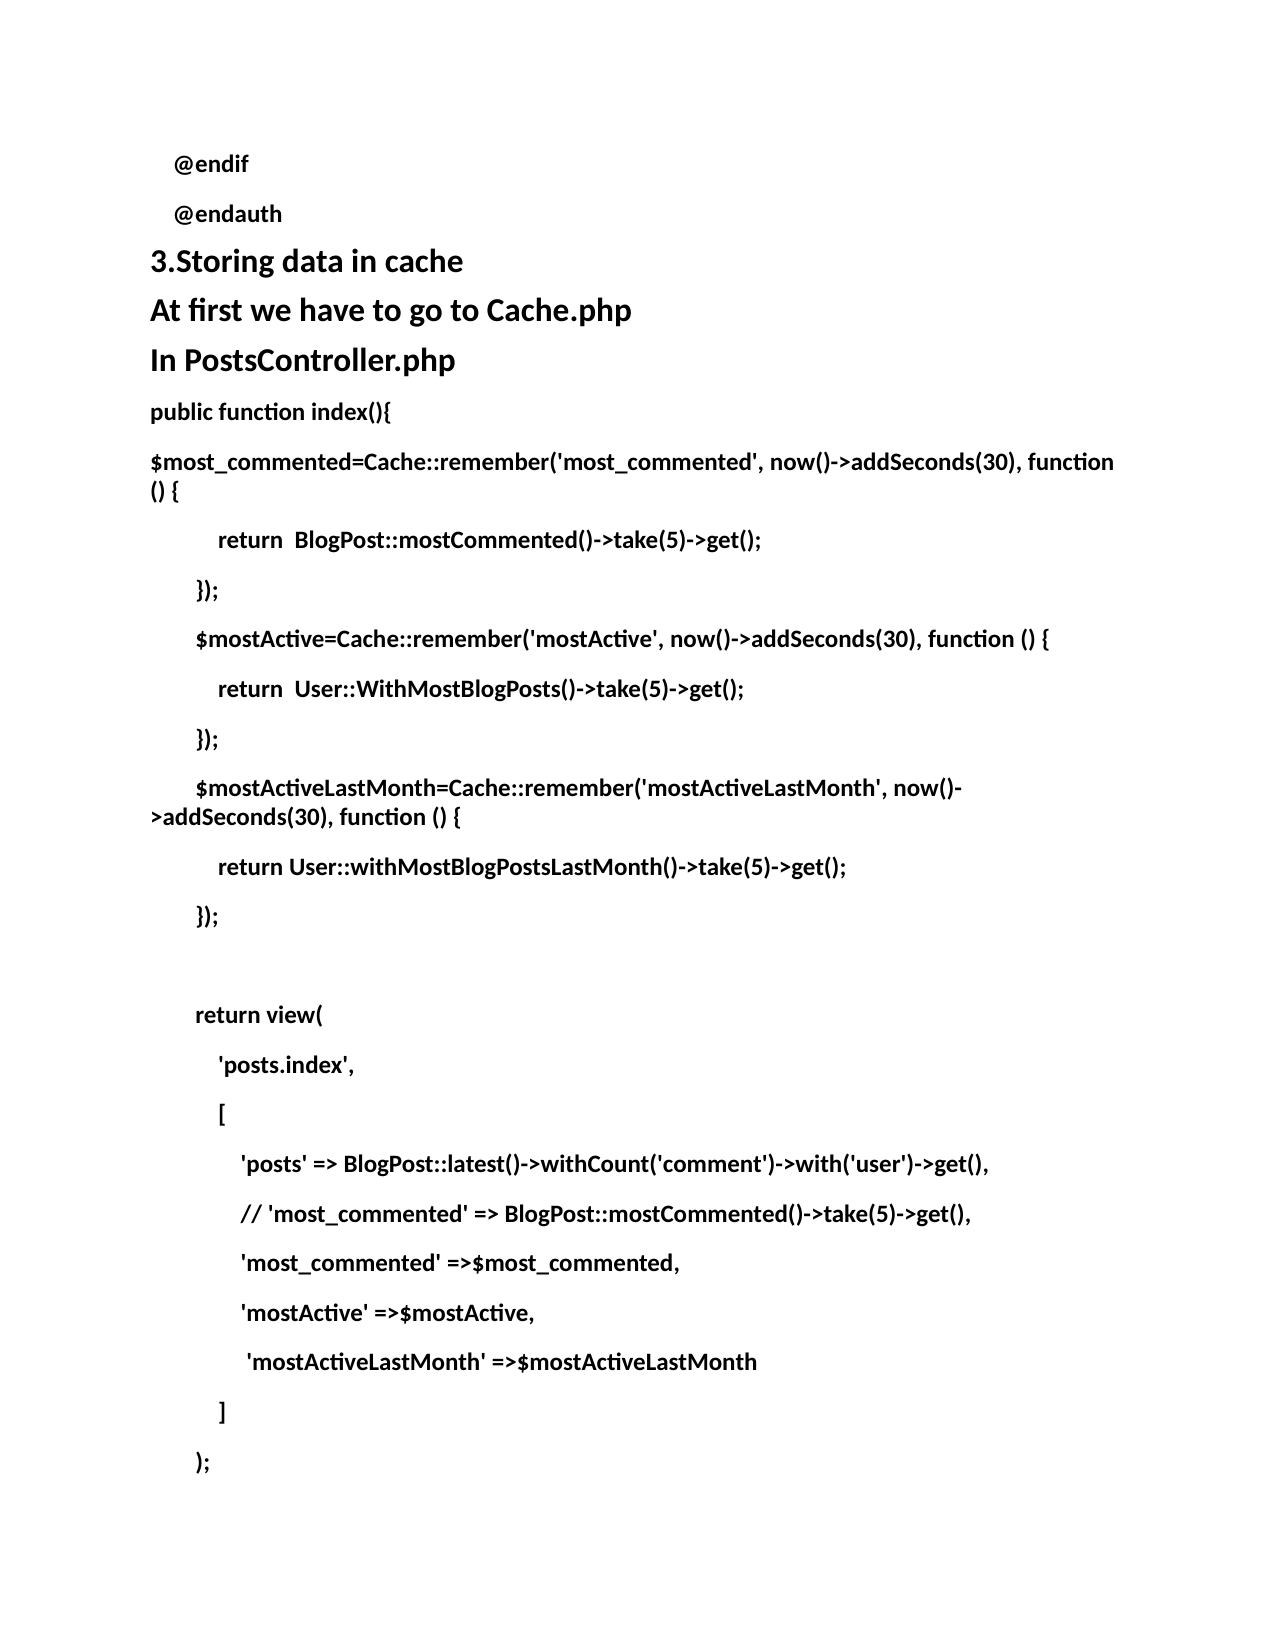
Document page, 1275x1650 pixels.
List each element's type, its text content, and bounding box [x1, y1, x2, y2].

text return BlogPost::mostCommented()->take(5)->get(); [150, 526, 1125, 554]
text return view( [150, 1001, 1125, 1029]
text $mostActiveLastMonth=Cache::remember('mostActiveLastMonth', now()->addSeconds(30), function () { [150, 774, 1125, 831]
text public function index(){ [150, 398, 1125, 427]
text }); [150, 575, 1125, 604]
text return User::WithMostBlogPosts()->take(5)->get(); [150, 674, 1125, 703]
text In PostsController.php [150, 348, 1125, 377]
text $mostActive=Cache::remember('mostActive', now()->addSeconds(30), function () { [150, 625, 1125, 654]
text At first we have to go to Cache.php [150, 299, 1125, 327]
text 'mostActiveLastMonth' =>$mostActiveLastMonth [150, 1348, 1125, 1377]
text return User::withMostBlogPostsLastMonth()->take(5)->get(); [150, 852, 1125, 881]
text }); [150, 902, 1125, 930]
text @endif [150, 150, 1125, 179]
text [ [150, 1100, 1125, 1129]
text }); [150, 724, 1125, 753]
text @endauth [150, 199, 1125, 228]
text 'mostActive' =>$mostActive, [150, 1298, 1125, 1327]
text 'posts' => BlogPost::latest()->withCount('comment')->with('user')->get(), [150, 1149, 1125, 1178]
text $most_commented=Cache::remember('most_commented', now()->addSeconds(30), function () { [150, 447, 1125, 505]
text ); [150, 1447, 1125, 1476]
text 3.Storing data in cache [150, 249, 1125, 278]
text 'posts.index', [150, 1050, 1125, 1079]
text ] [150, 1397, 1125, 1426]
text 'most_commented' =>$most_commented, [150, 1249, 1125, 1277]
text // 'most_commented' => BlogPost::mostCommented()->take(5)->get(), [150, 1199, 1125, 1228]
